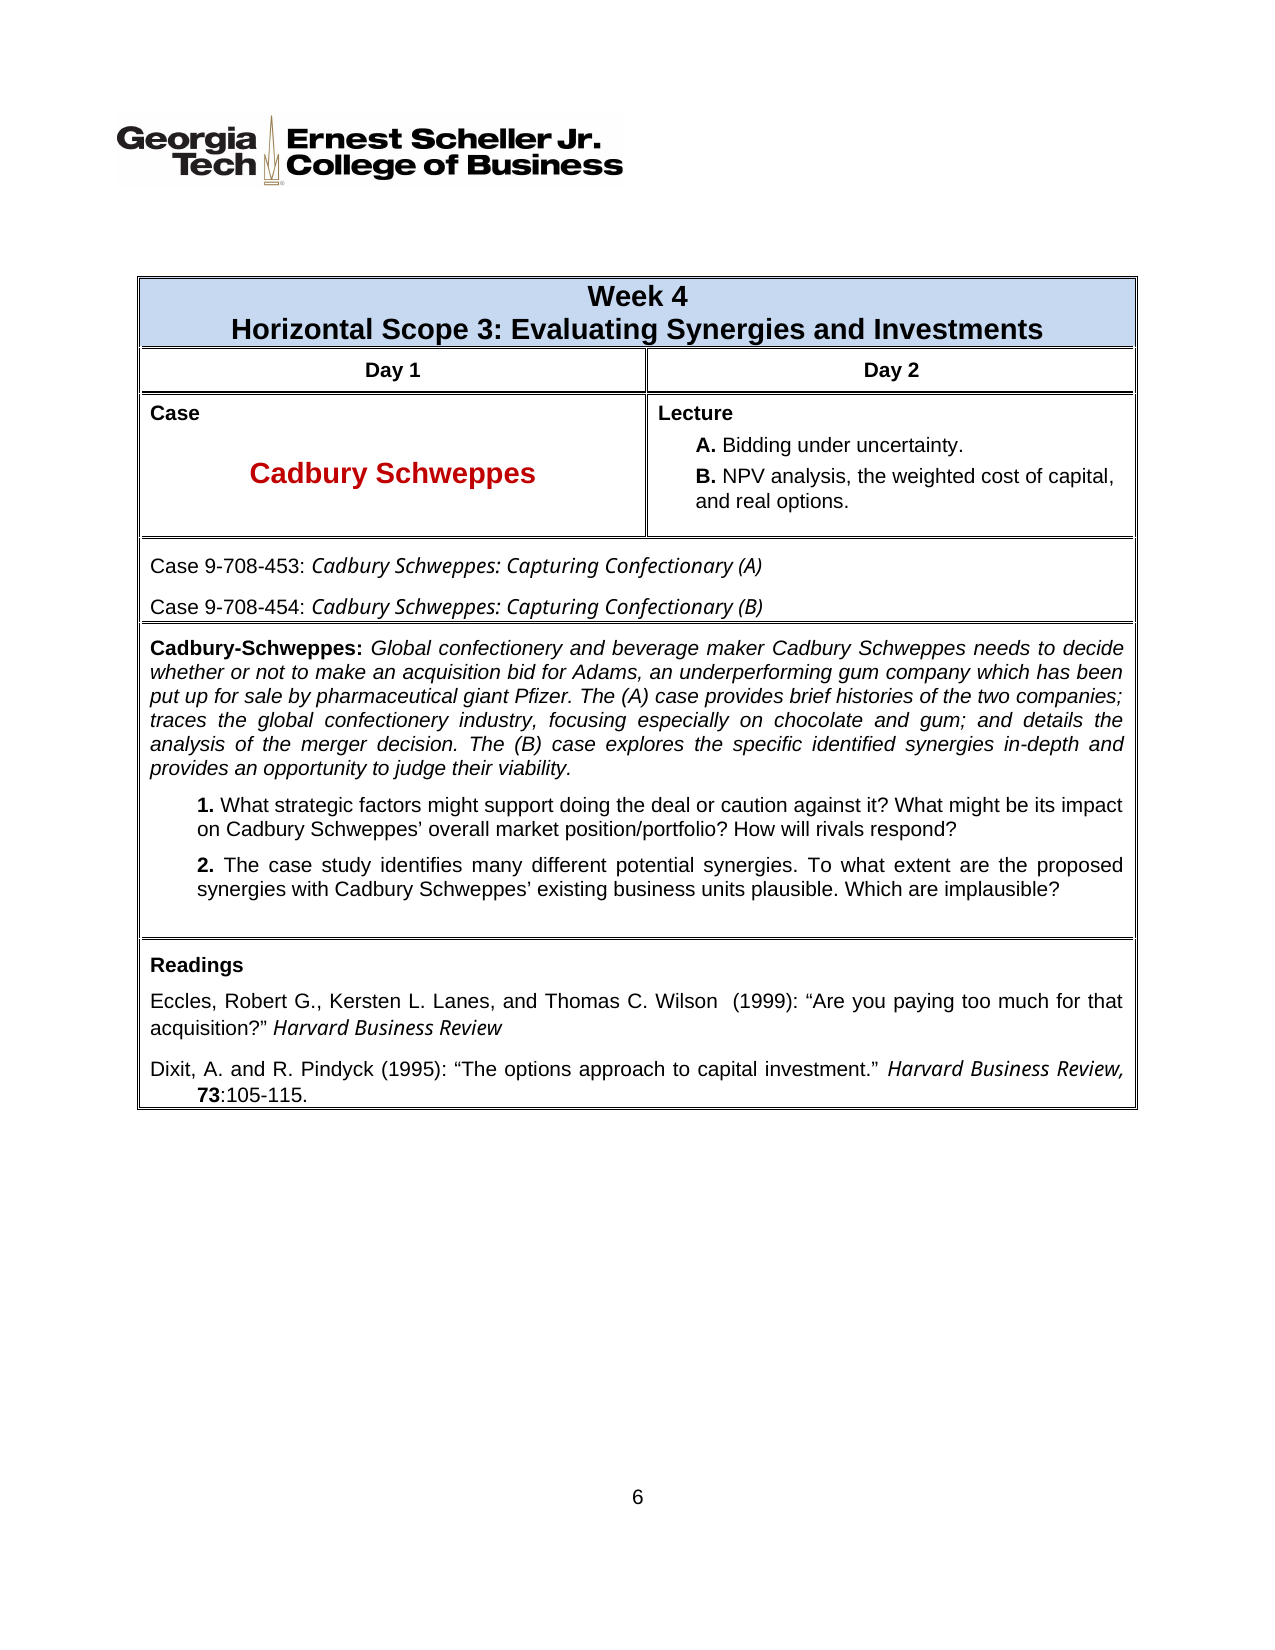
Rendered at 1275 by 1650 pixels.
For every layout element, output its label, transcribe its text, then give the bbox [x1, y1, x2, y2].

table_cell Cadbury-Schweppes: Global confectionery and beverage maker Cadbury Schweppes needs to decide whether or not to make an acquisition bid for Adams, an underperforming gum company which has been put up for sale by pharmaceutical giant Pfizer. The (A) case provides brief histories of the two companies; traces the global confectionery industry, focusing especially on chocolate and gum; and details the analysis of the merger decision. The (B) case explores the specific identified synergies in-depth and provides an opportunity to judge their viability. 1. What strategic factors might support doing the deal or caution against it? What might be its impact on Cadbury Schweppes’ overall market position/portfolio? How will rivals respond? 2. The case study identifies many different potential synergies. To what extent are the proposed synergies with Cadbury Schweppes’ existing business units plausible. Which are implausible? [140, 621, 1135, 937]
table_cell Lecture A. Bidding under uncertainty. B. NPV analysis, the weighted cost of capital, and real options. [648, 391, 1135, 536]
table_header Week 4 Horizontal Scope 3: Evaluating Synergies and Investments [140, 279, 1135, 346]
table_cell Day 2 [648, 346, 1135, 391]
table_cell Case 9-708-453: Cadbury Schweppes: Capturing Confectionary (A) Case 9-708-454: Cadbury Schweppes: Capturing Confectionary (B) [140, 536, 1135, 621]
table_cell Day 1 [140, 346, 645, 391]
table_cell Case Cadbury Schweppes [140, 391, 645, 536]
table_cell Readings Eccles, Robert G., Kersten L. Lanes, and Thomas C. Wilson (1999): “Are you paying too much for that acquisition?” Harvard Business Review Dixit, A. and R. Pindyck (1995): “The options approach to capital investment.” Harvard Business Review, 73:105-115. [139, 937, 1136, 1107]
picture [117, 112, 623, 188]
